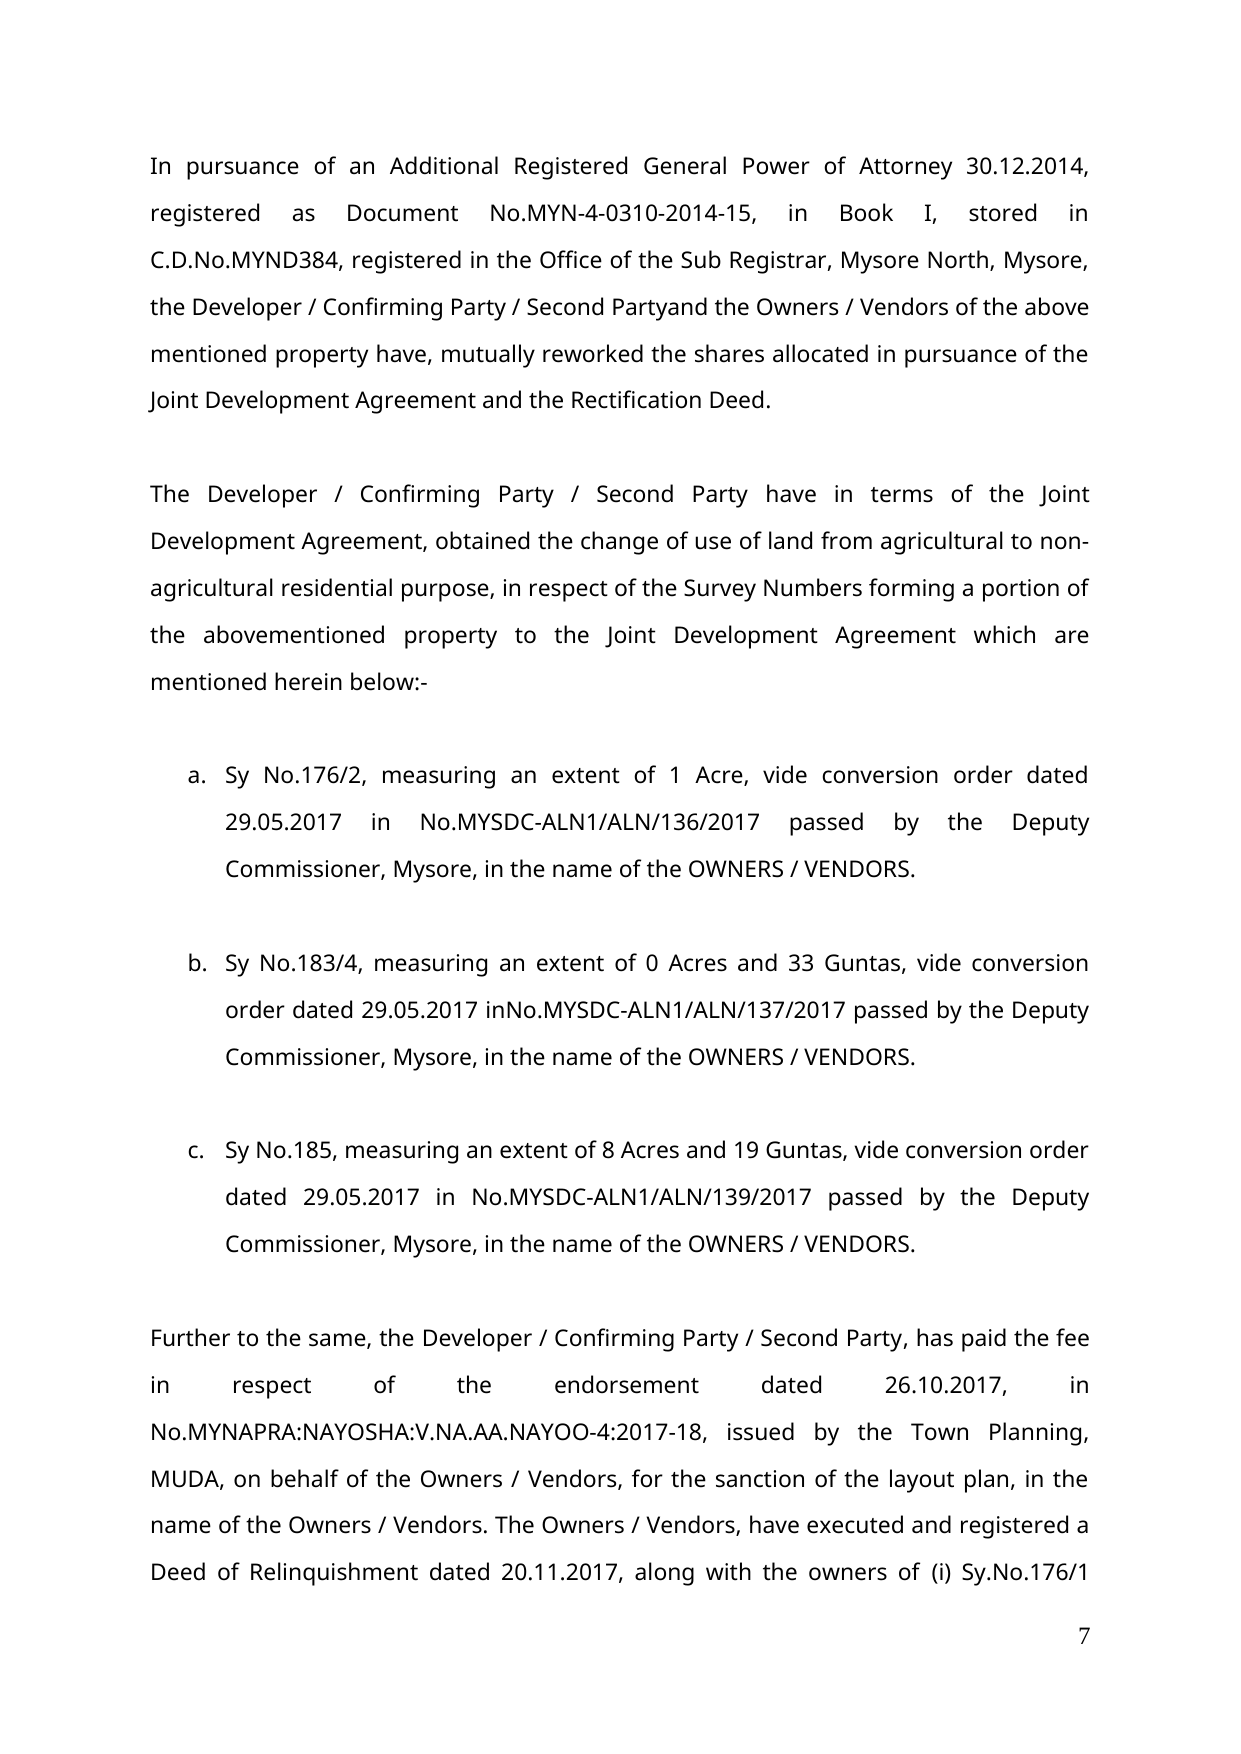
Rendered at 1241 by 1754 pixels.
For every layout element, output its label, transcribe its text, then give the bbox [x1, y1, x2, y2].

list Sy No.183/4, measuring an extent of 0 Acres and 33 Guntas, vide conversion order dated 29.05.2017 inNo.MYSDC-ALN1/ALN/137/2017 passed by the Deputy Commissioner, Mysore, in the name of the OWNERS / VENDORS. [187, 947, 1090, 1072]
list Sy No.176/2, measuring an extent of 1 Acre, vide conversion order dated 29.05.2017 in No.MYSDC-ALN1/ALN/136/2017 passed by the Deputy Commissioner, Mysore, in the name of the OWNERS / VENDORS. [187, 759, 1090, 884]
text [150, 1322, 1090, 1587]
text In pursuance of an Additional Registered General Power of Attorney 30.12.2014, registered as Document No.MYN-4-0310-2014-15, in Book I, stored in C.D.No.MYND384, registered in the Office of the Sub Registrar, Mysore North, Mysore, the Developer / Confirming Party / Second Partyand the Owners / Vendors of the above mentioned property have, mutually reworked the shares allocated in pursuance of the Joint Development Agreement and the Rectification Deed. [150, 150, 1090, 416]
text The Developer / Confirming Party / Second Party have in terms of the Joint Development Agreement, obtained the change of use of land from agricultural to non-agricultural residential purpose, in respect of the Survey Numbers forming a portion of the abovementioned property to the Joint Development Agreement which are mentioned herein below:- [150, 478, 1090, 697]
list Sy No.185, measuring an extent of 8 Acres and 19 Guntas, vide conversion order dated 29.05.2017 in No.MYSDC-ALN1/ALN/139/2017 passed by the Deputy Commissioner, Mysore, in the name of the OWNERS / VENDORS. [187, 1134, 1090, 1259]
